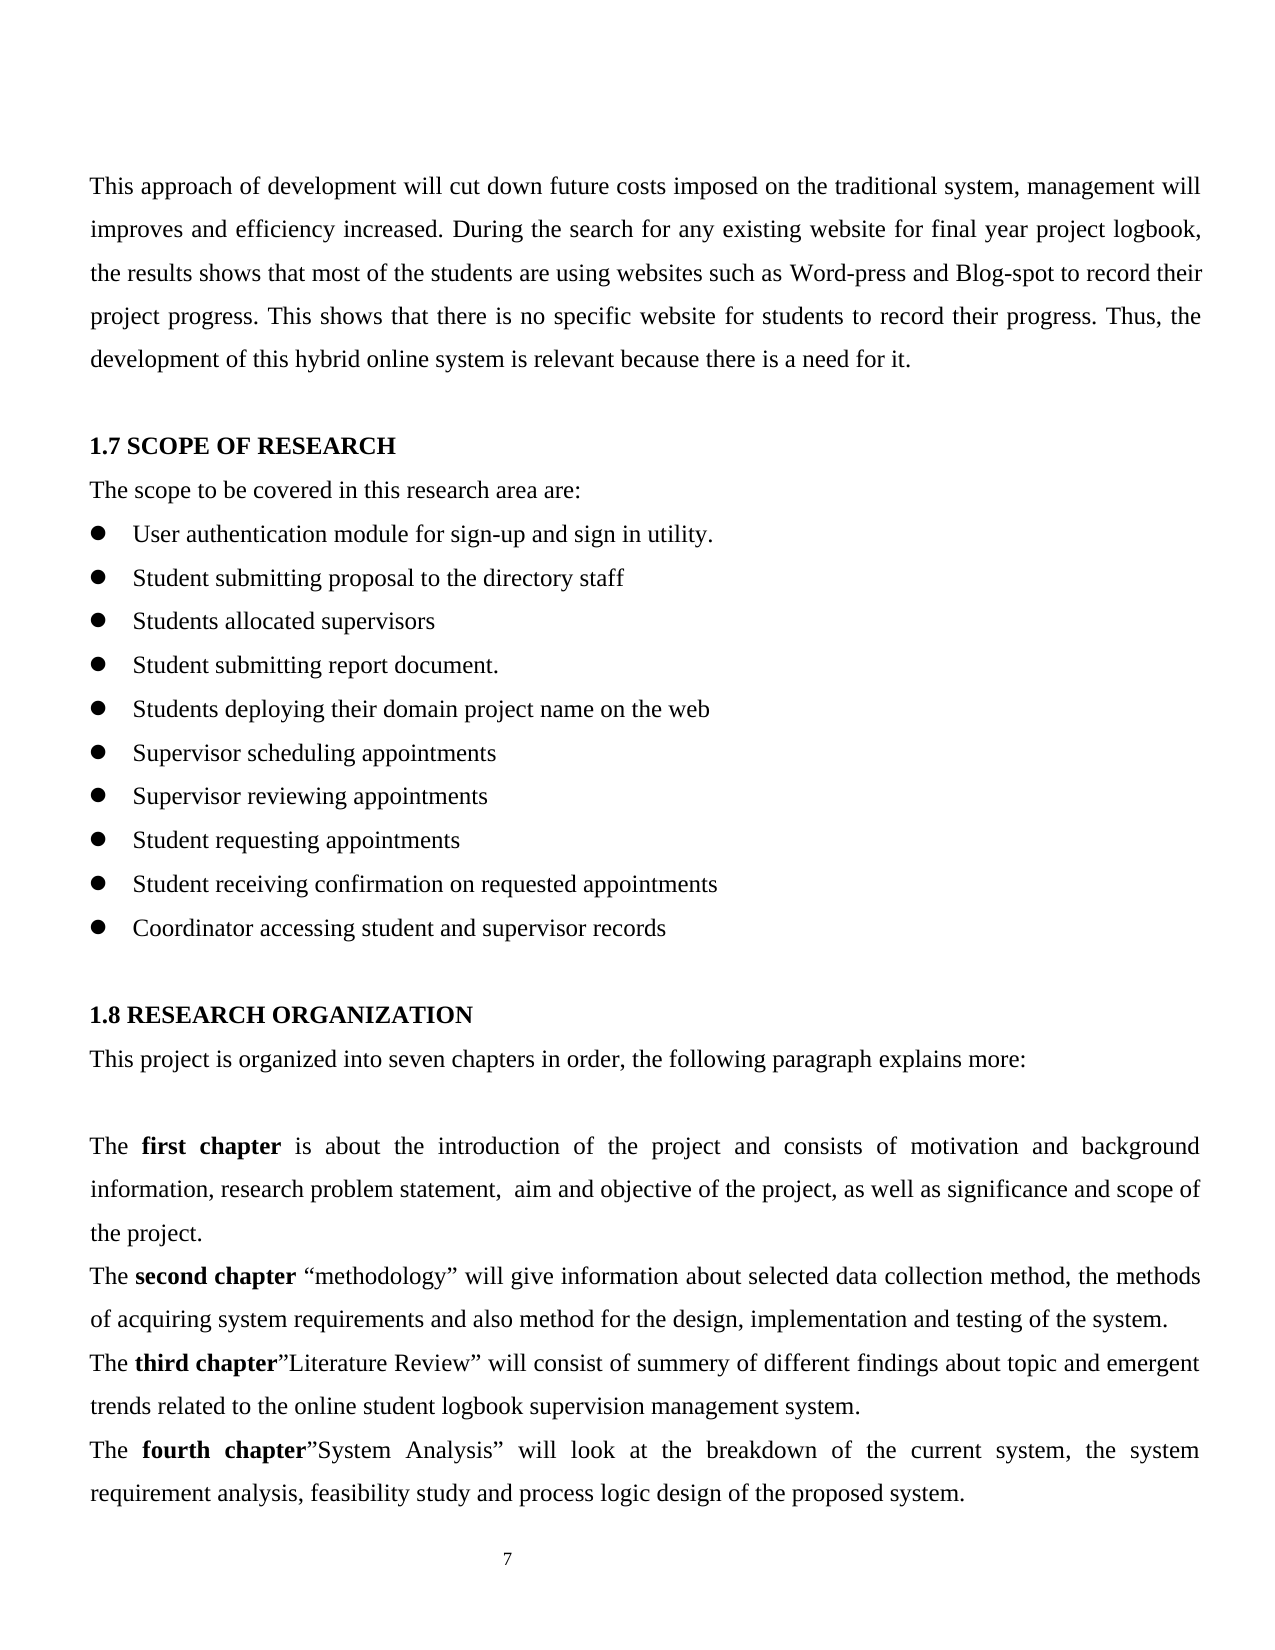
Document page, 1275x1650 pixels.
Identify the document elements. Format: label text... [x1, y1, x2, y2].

text This project is organized into seven chapters in order, the following paragraph explains more: [89, 1044, 1201, 1073]
list Supervisor reviewing appointments [89, 781, 1201, 810]
text The scope to be covered in this research area are: [89, 475, 1201, 504]
list User authentication module for sign-up and sign in utility. [89, 519, 1201, 548]
text 1.8 RESEARCH ORGANIZATION [89, 1000, 1201, 1029]
text The first chapter is about the introduction of the project and consists of motivation and background information, research problem statement, aim and objective of the project, as well as significance and scope of the project. [89, 1131, 1201, 1246]
list Students deploying their domain project name on the web [89, 694, 1201, 723]
list Coordinator accessing student and supervisor records [89, 913, 1201, 941]
text This approach of development will cut down future costs imposed on the traditional system, management will improves and efficiency increased. During the search for any existing website for final year project logbook, the results shows that most of the students are using websites such as Word-press and Blog-spot to record their project progress. This shows that there is no specific website for students to record their progress. Thus, the development of this hybrid online system is relevant because there is a need for it. [89, 171, 1203, 373]
text The third chapter”Literature Review” will consist of summery of different findings about topic and emergent trends related to the online student logbook supervision management system. [89, 1348, 1201, 1420]
list Students allocated supervisors [89, 606, 1201, 635]
text The fourth chapter”System Analysis” will look at the breakdown of the current system, the system requirement analysis, feasibility study and process logic design of the proposed system. [89, 1435, 1201, 1507]
list Student receiving confirmation on requested appointments [89, 869, 1201, 898]
list Supervisor scheduling appointments [89, 738, 1201, 766]
list Student requesting appointments [89, 825, 1201, 854]
list Student submitting proposal to the directory staff [89, 563, 1201, 591]
text The second chapter “methodology” will give information about selected data collection method, the methods of acquiring system requirements and also method for the design, implementation and testing of the system. [89, 1261, 1201, 1333]
text 1.7 SCOPE OF RESEARCH [89, 431, 1201, 460]
list Student submitting report document. [89, 650, 1201, 679]
